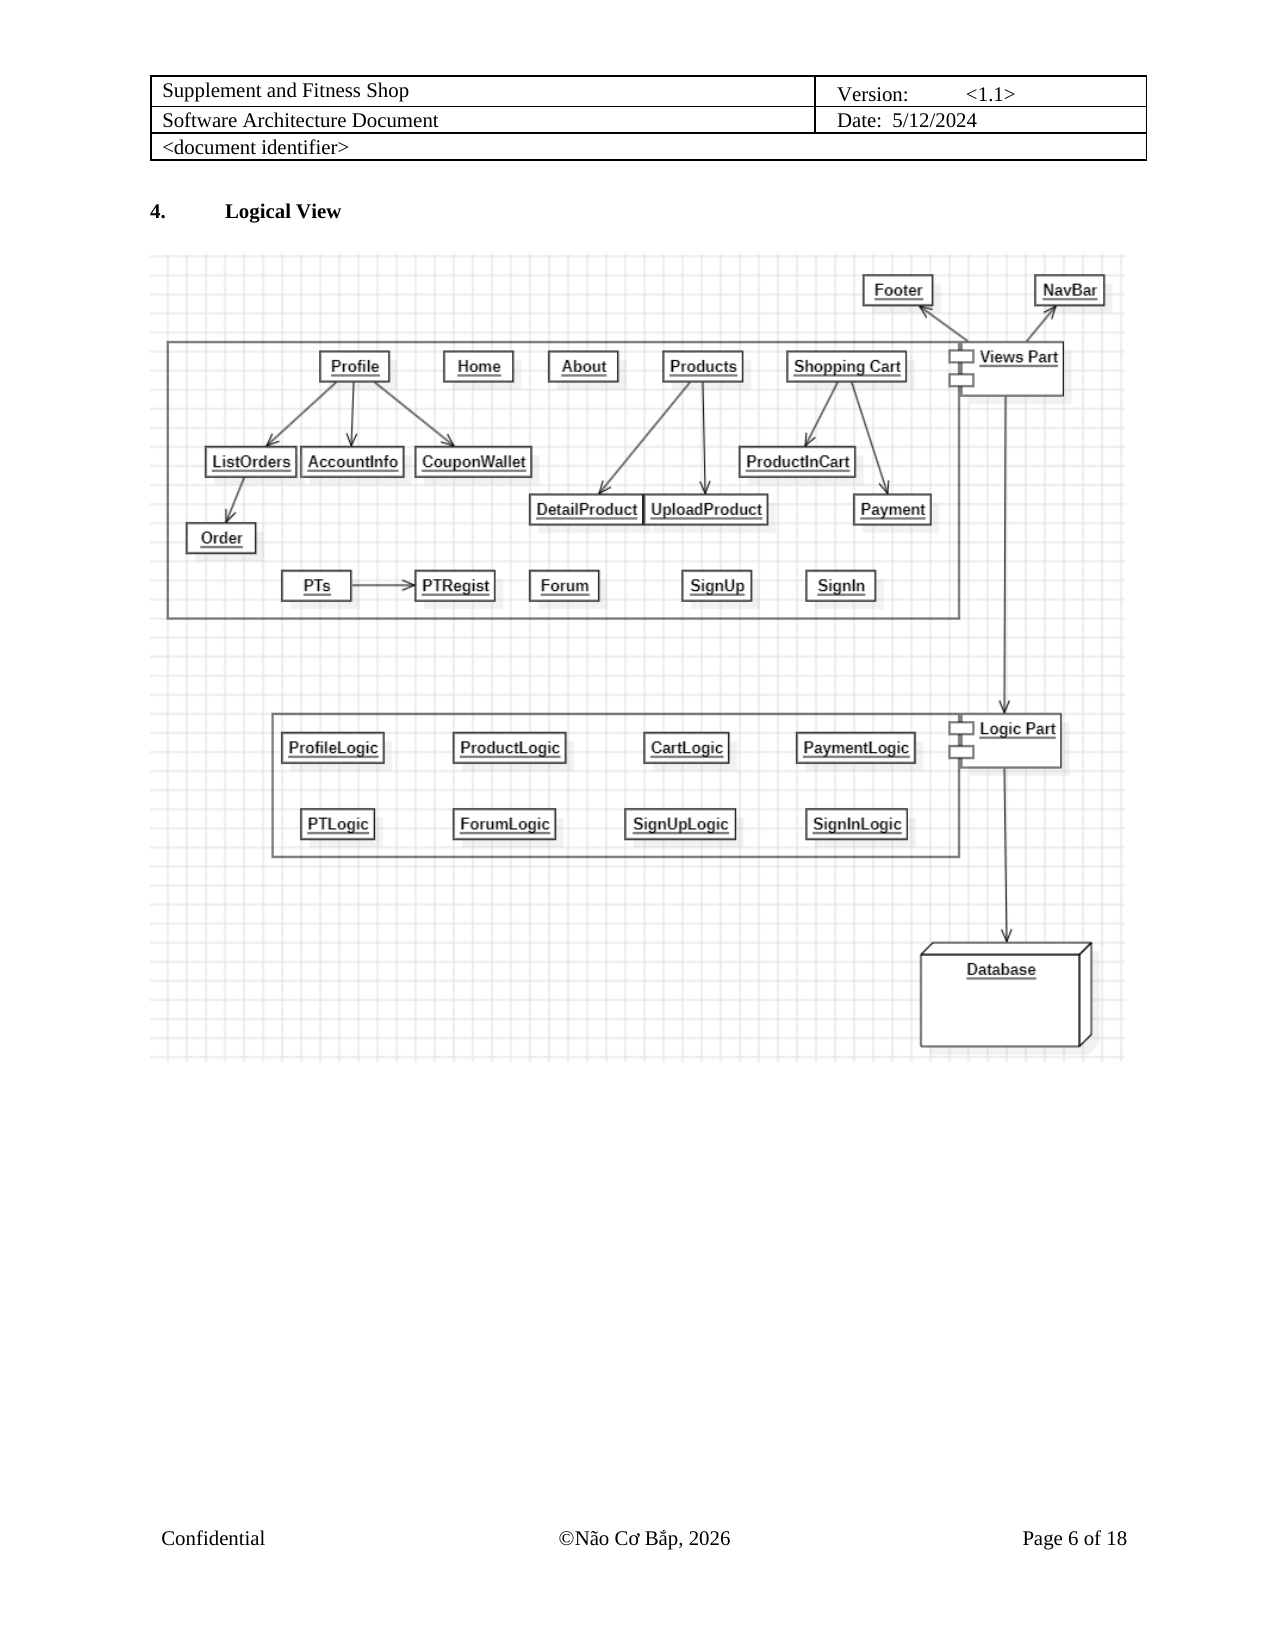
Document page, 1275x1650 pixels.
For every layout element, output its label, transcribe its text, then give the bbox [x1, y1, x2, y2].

subtitle Logical View [150, 198, 1125, 223]
picture [150, 254, 1125, 1062]
